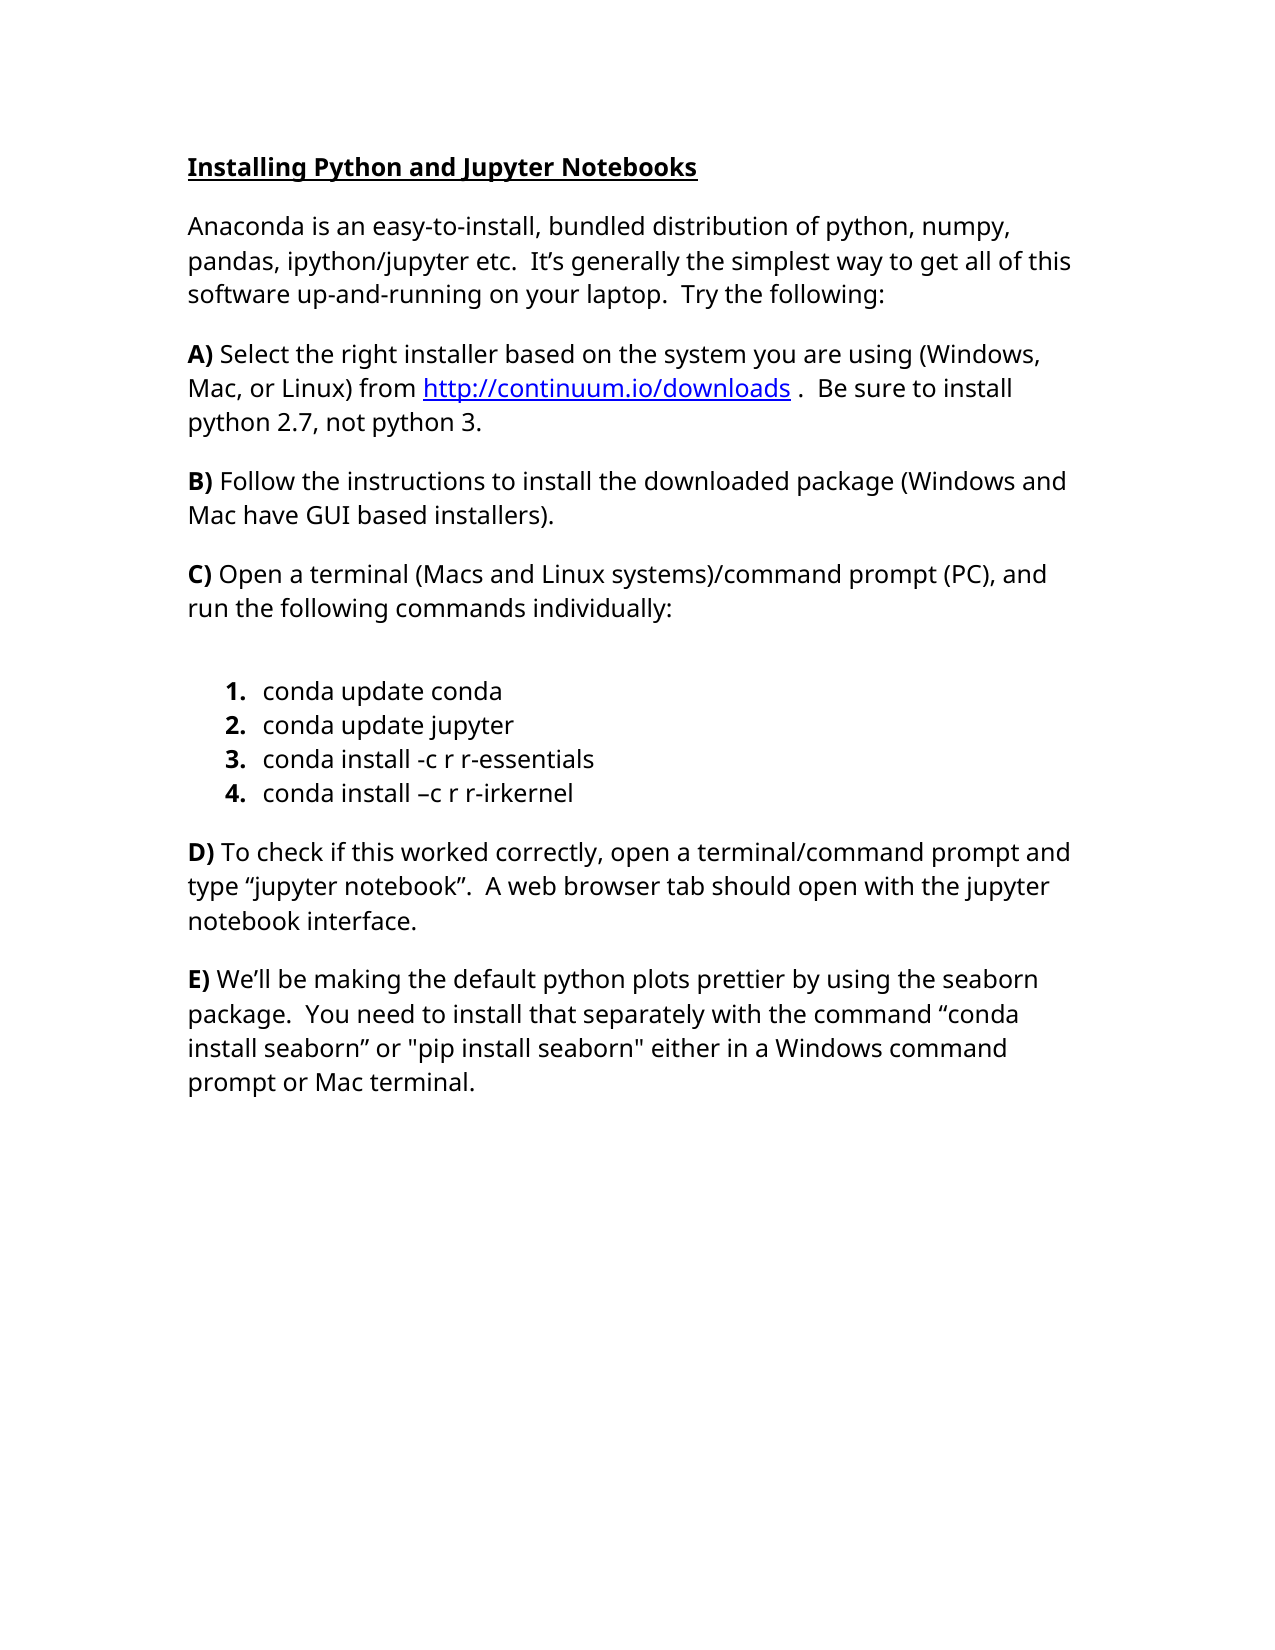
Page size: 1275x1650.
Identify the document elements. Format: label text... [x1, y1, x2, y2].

text C) Open a terminal (Macs and Linux systems)/command prompt (PC), and run the following commands individually: [187, 557, 1087, 649]
list conda update conda [225, 674, 1087, 708]
text Anaconda is an easy-to-install, bundled distribution of python, numpy, pandas, ipython/jupyter etc. It’s generally the simplest way to get all of this software up-and-running on your laptop. Try the following: [187, 209, 1087, 311]
text D) To check if this worked correctly, open a terminal/command prompt and type “jupyter notebook”. A web browser tab should open with the jupyter notebook interface. [187, 835, 1087, 937]
text A) Select the right installer based on the system you are using (Windows, Mac, or Linux) from http://continuum.io/downloads . Be sure to install python 2.7, not python 3. [187, 336, 1087, 438]
text B) Follow the instructions to install the downloaded package (Windows and Mac have GUI based installers). [187, 463, 1087, 532]
text Installing Python and Jupyter Notebooks [187, 150, 1087, 184]
text E) We’ll be making the default python plots prettier by using the seaborn package. You need to install that separately with the command “conda install seaborn” or "pip install seaborn" either in a Windows command prompt or Mac terminal. [187, 962, 1087, 1098]
list conda install -c r r-essentials [225, 742, 1087, 776]
list conda update jupyter [225, 708, 1087, 742]
list conda install –c r r-irkernel [225, 776, 1087, 810]
